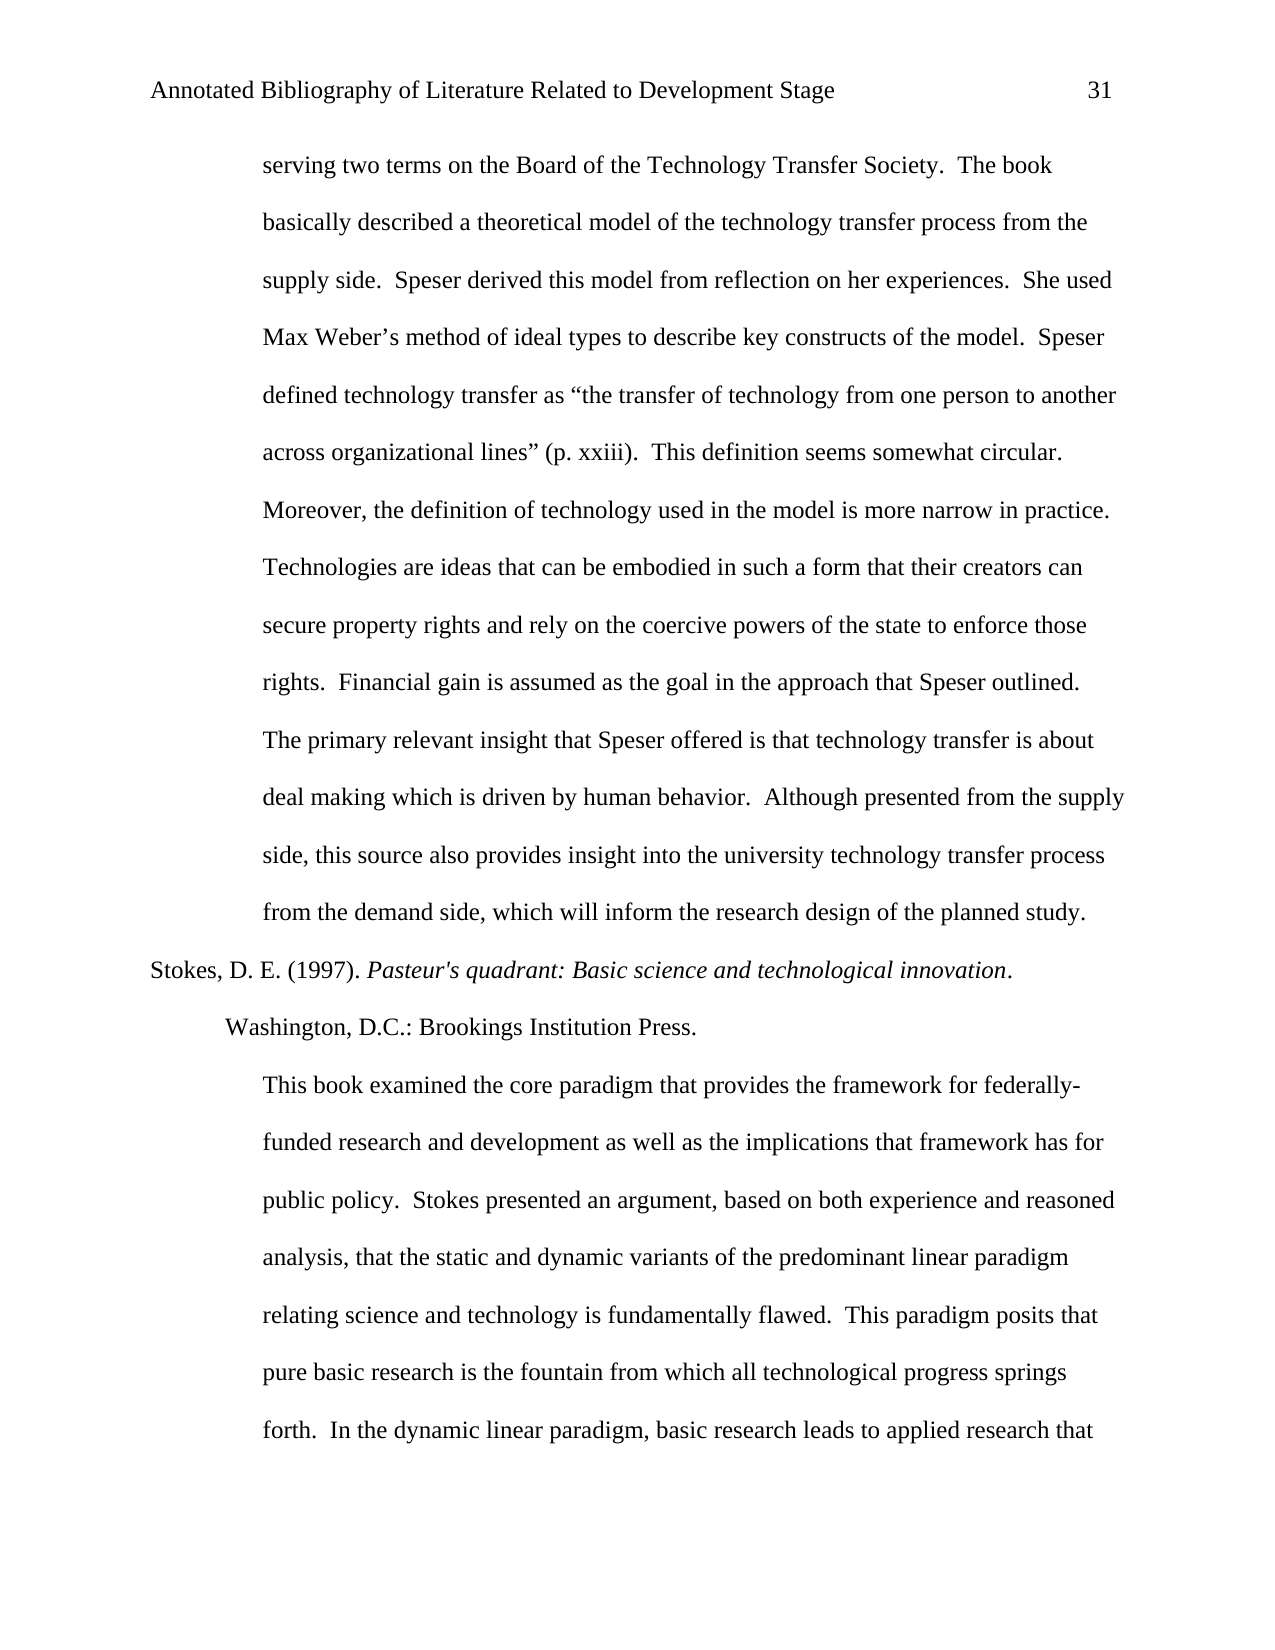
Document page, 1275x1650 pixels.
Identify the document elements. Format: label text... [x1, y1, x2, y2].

text Stokes, D. E. (1997). Pasteur's quadrant: Basic science and technological innovation. Washington, D.C.: Brookings Institution Press. [150, 955, 1125, 1041]
